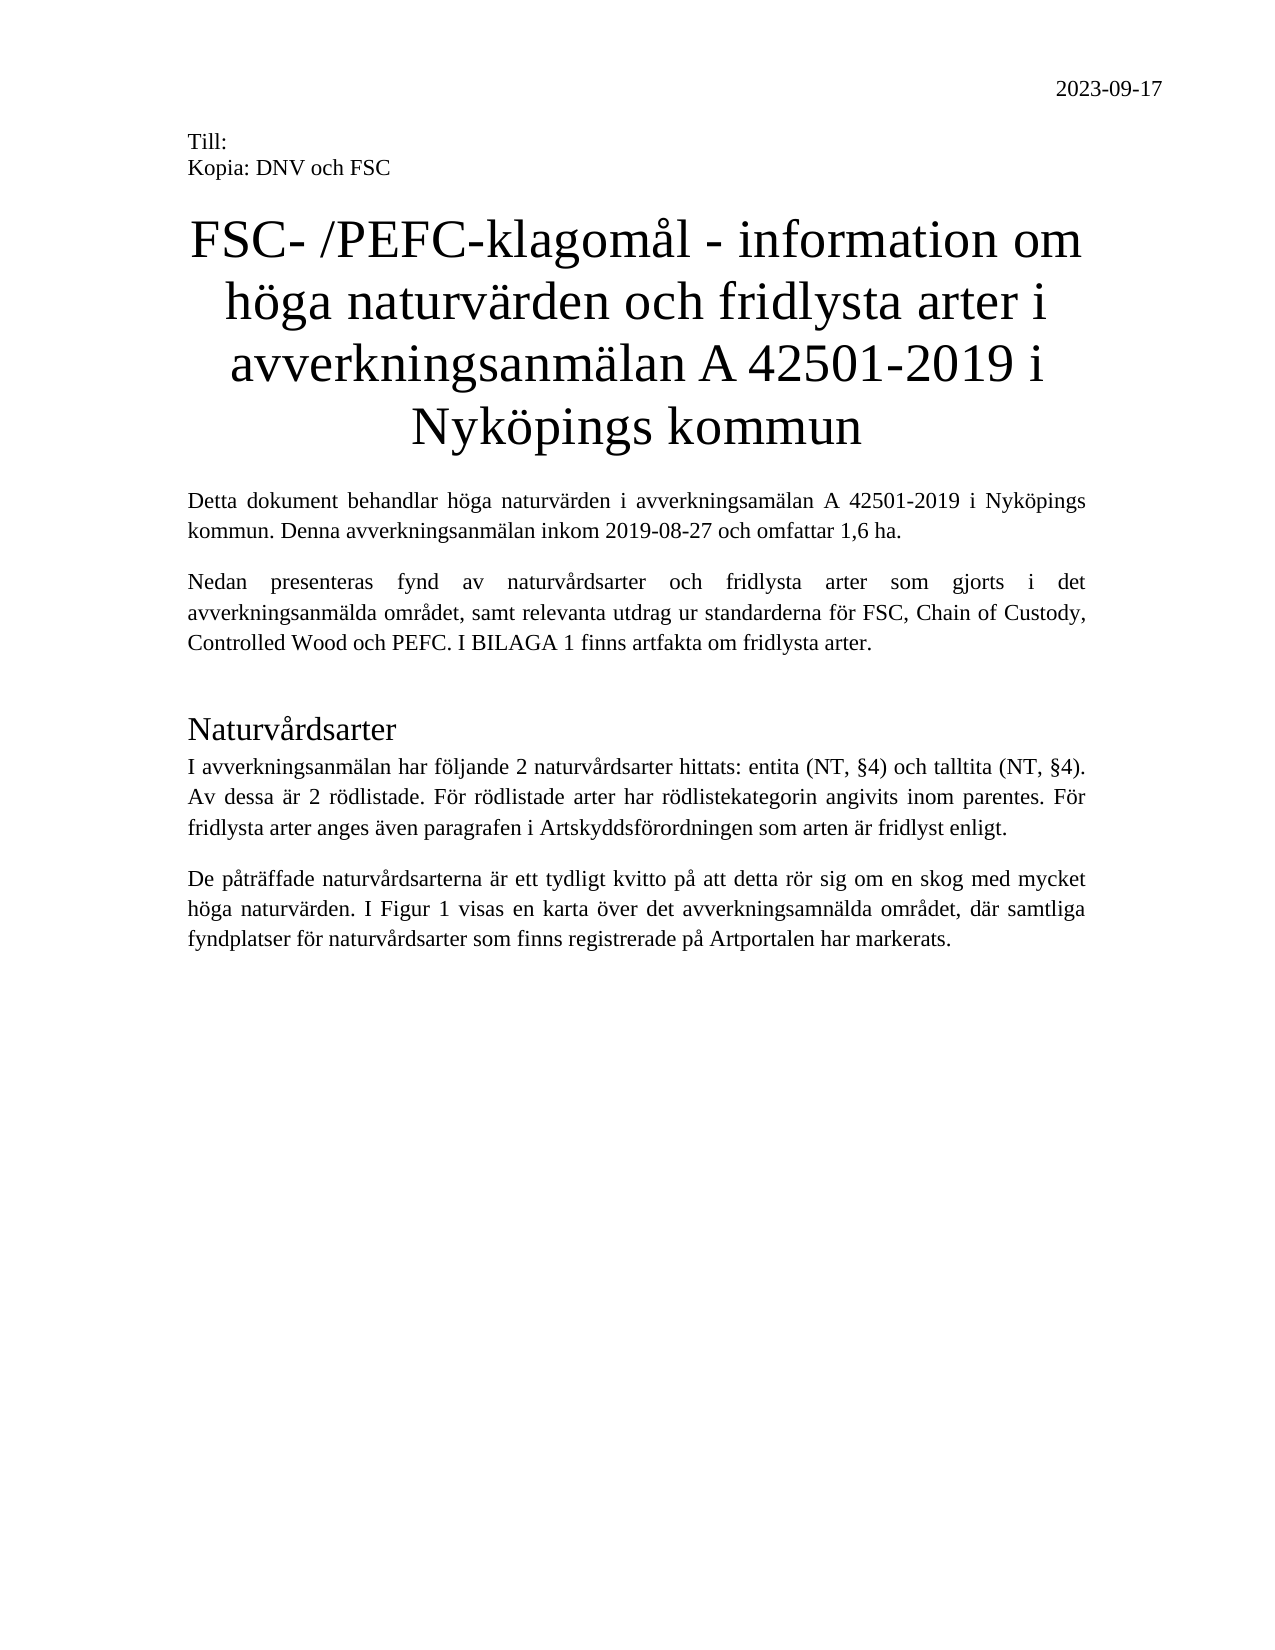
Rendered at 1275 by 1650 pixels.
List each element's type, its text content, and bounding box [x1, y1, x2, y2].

text Detta dokument behandlar höga naturvärden i avverkningsamälan A 42501-2019 i Nyköpings kommun. Denna avverkningsanmälan inkom 2019-08-27 och omfattar 1,6 ha. [187, 487, 1087, 544]
text Nedan presenteras fynd av naturvårdsarter och fridlysta arter som gjorts i det avverkningsanmälda området, samt relevanta utdrag ur standarderna för FSC, Chain of Custody, Controlled Wood och PEFC. I BILAGA 1 finns artfakta om fridlysta arter. [187, 568, 1087, 655]
title FSC- /PEFC-klagomål - information om höga naturvärden och fridlysta arter i avverkningsanmälan A 42501-2019 i Nyköpings kommun [187, 207, 1087, 456]
subtitle Naturvårdsarter [187, 709, 1087, 747]
text De påträffade naturvårdsarterna är ett tydligt kvitto på att detta rör sig om en skog med mycket höga naturvärden. I Figur 1 visas en karta över det avverkningsamnälda området, där samtliga fyndplatser för naturvårdsarter som finns registrerade på Artportalen har markerats. [187, 864, 1087, 951]
text I avverkningsanmälan har följande 2 naturvårdsarter hittats: entita (NT, §4) och talltita (NT, §4). Av dessa är 2 rödlistade. För rödlistade arter har rödlistekategorin angivits inom parentes. För fridlysta arter anges även paragrafen i Artskyddsförordningen som arten är fridlyst enligt. [187, 753, 1087, 840]
